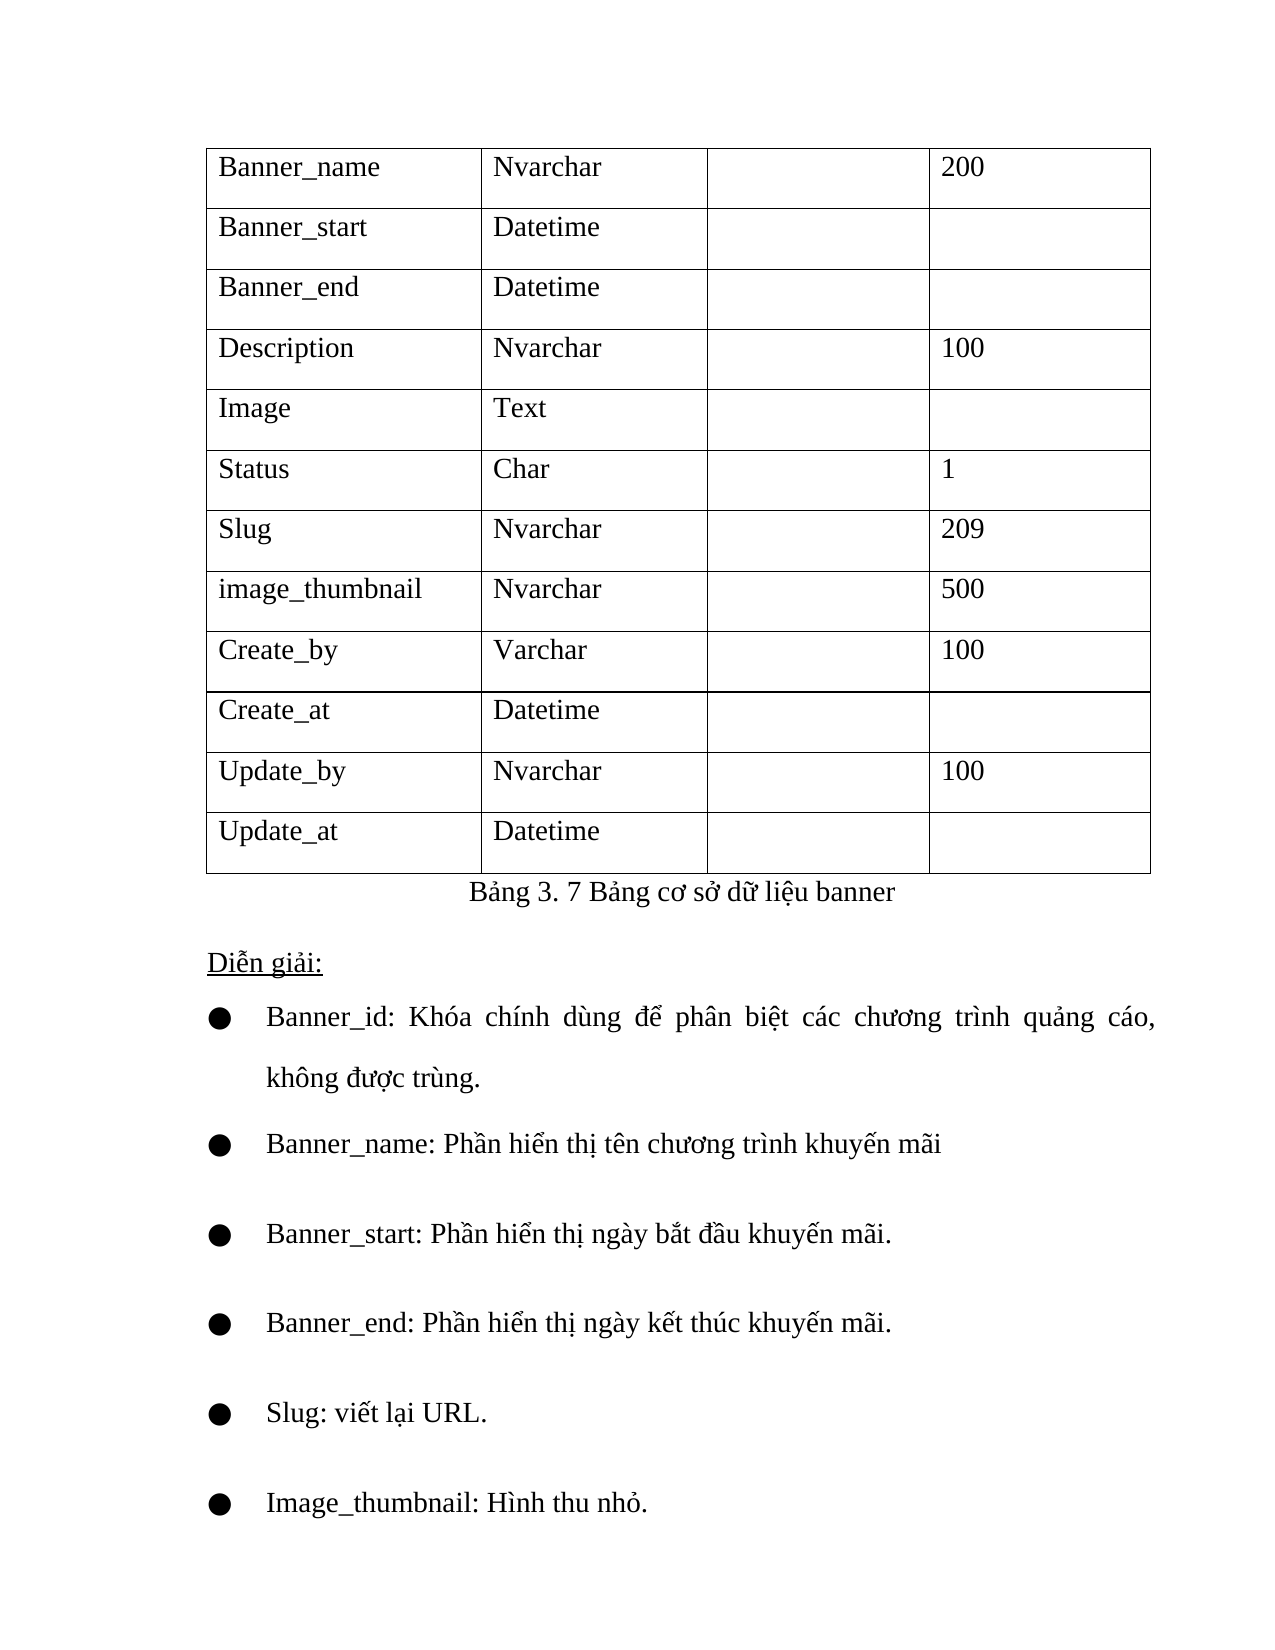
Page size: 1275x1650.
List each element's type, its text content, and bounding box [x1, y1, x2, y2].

table_cell Update_by [207, 753, 481, 812]
table_cell [708, 511, 929, 571]
table_cell Create_by [207, 632, 481, 691]
table_cell Datetime [482, 693, 707, 752]
table_cell [708, 390, 929, 450]
table_cell 1 [930, 451, 1150, 510]
table_cell 209 [930, 511, 1150, 571]
list Banner_start: Phần hiển thị ngày bắt đầu khuyến mãi. [207, 1200, 1157, 1260]
table_cell 200 [930, 149, 1150, 208]
table_cell Datetime [482, 209, 707, 268]
table_cell [708, 149, 929, 208]
table_cell Nvarchar [482, 511, 707, 571]
table_cell Char [482, 451, 707, 510]
table_cell Datetime [482, 813, 707, 873]
list Banner_name: Phần hiển thị tên chương trình khuyến mãi [207, 1110, 1157, 1170]
text Diễn giải: [207, 945, 1157, 978]
table_cell Banner_start [207, 209, 481, 268]
table_cell [930, 390, 1150, 450]
table_cell [708, 693, 929, 752]
table_cell [708, 451, 929, 510]
table_cell [708, 572, 929, 631]
list Banner_id: Khóa chính dùng để phân biệt các chương trình quảng cáo, không được trùng. [207, 983, 1157, 1093]
table_cell [708, 632, 929, 691]
table_cell [708, 270, 929, 329]
table_cell [930, 693, 1150, 752]
table_cell [708, 813, 929, 873]
table_cell Datetime [482, 270, 707, 329]
table_cell Status [207, 451, 481, 510]
table_cell Slug [207, 511, 481, 571]
list Banner_end: Phần hiển thị ngày kết thúc khuyến mãi. [207, 1290, 1157, 1349]
list Slug: viết lại URL. [207, 1379, 1157, 1439]
table_cell Update_at [207, 813, 481, 873]
table_cell [930, 270, 1150, 329]
table_cell Create_at [207, 693, 481, 752]
table_cell Varchar [482, 632, 707, 691]
table_cell [930, 813, 1150, 873]
text Bảng 3. 7 Bảng cơ sở dữ liệu banner [207, 874, 1157, 907]
table_cell [708, 753, 929, 812]
table_cell image_thumbnail [207, 572, 481, 631]
table_cell Nvarchar [482, 753, 707, 812]
table_cell 100 [930, 330, 1150, 389]
table_cell 100 [930, 753, 1150, 812]
table_cell [708, 209, 929, 268]
list Image_thumbnail: Hình thu nhỏ. [207, 1469, 1157, 1529]
table_cell Nvarchar [482, 572, 707, 631]
table_cell Text [482, 390, 707, 450]
table_cell 100 [930, 632, 1150, 691]
table_cell Banner_name [207, 149, 481, 208]
table_cell 500 [930, 572, 1150, 631]
table_cell Nvarchar [482, 149, 707, 208]
table_cell [708, 330, 929, 389]
table_cell Nvarchar [482, 330, 707, 389]
table_cell Description [207, 330, 481, 389]
table_cell [930, 209, 1150, 268]
table_cell Banner_end [207, 270, 481, 329]
table_cell Image [207, 390, 481, 450]
